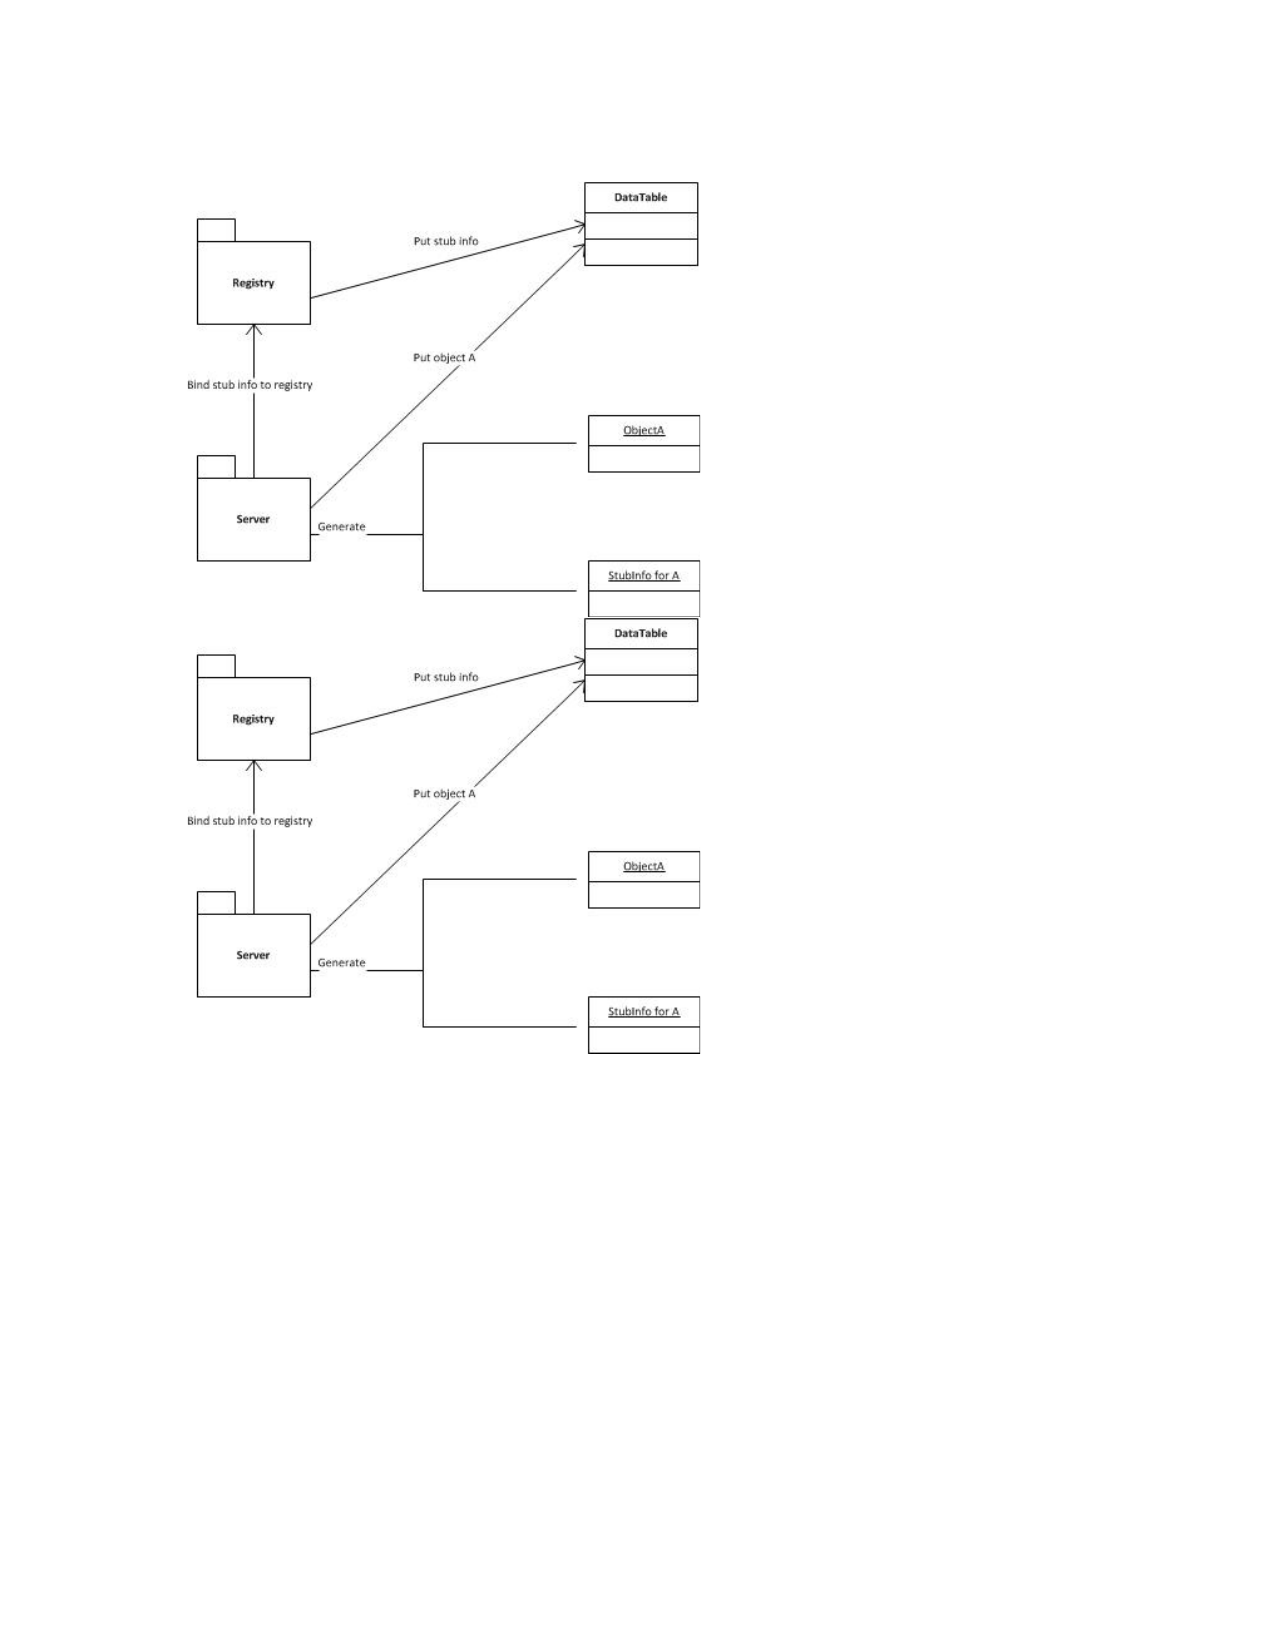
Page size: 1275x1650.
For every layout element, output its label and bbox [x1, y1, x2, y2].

picture [187, 181, 700, 1054]
